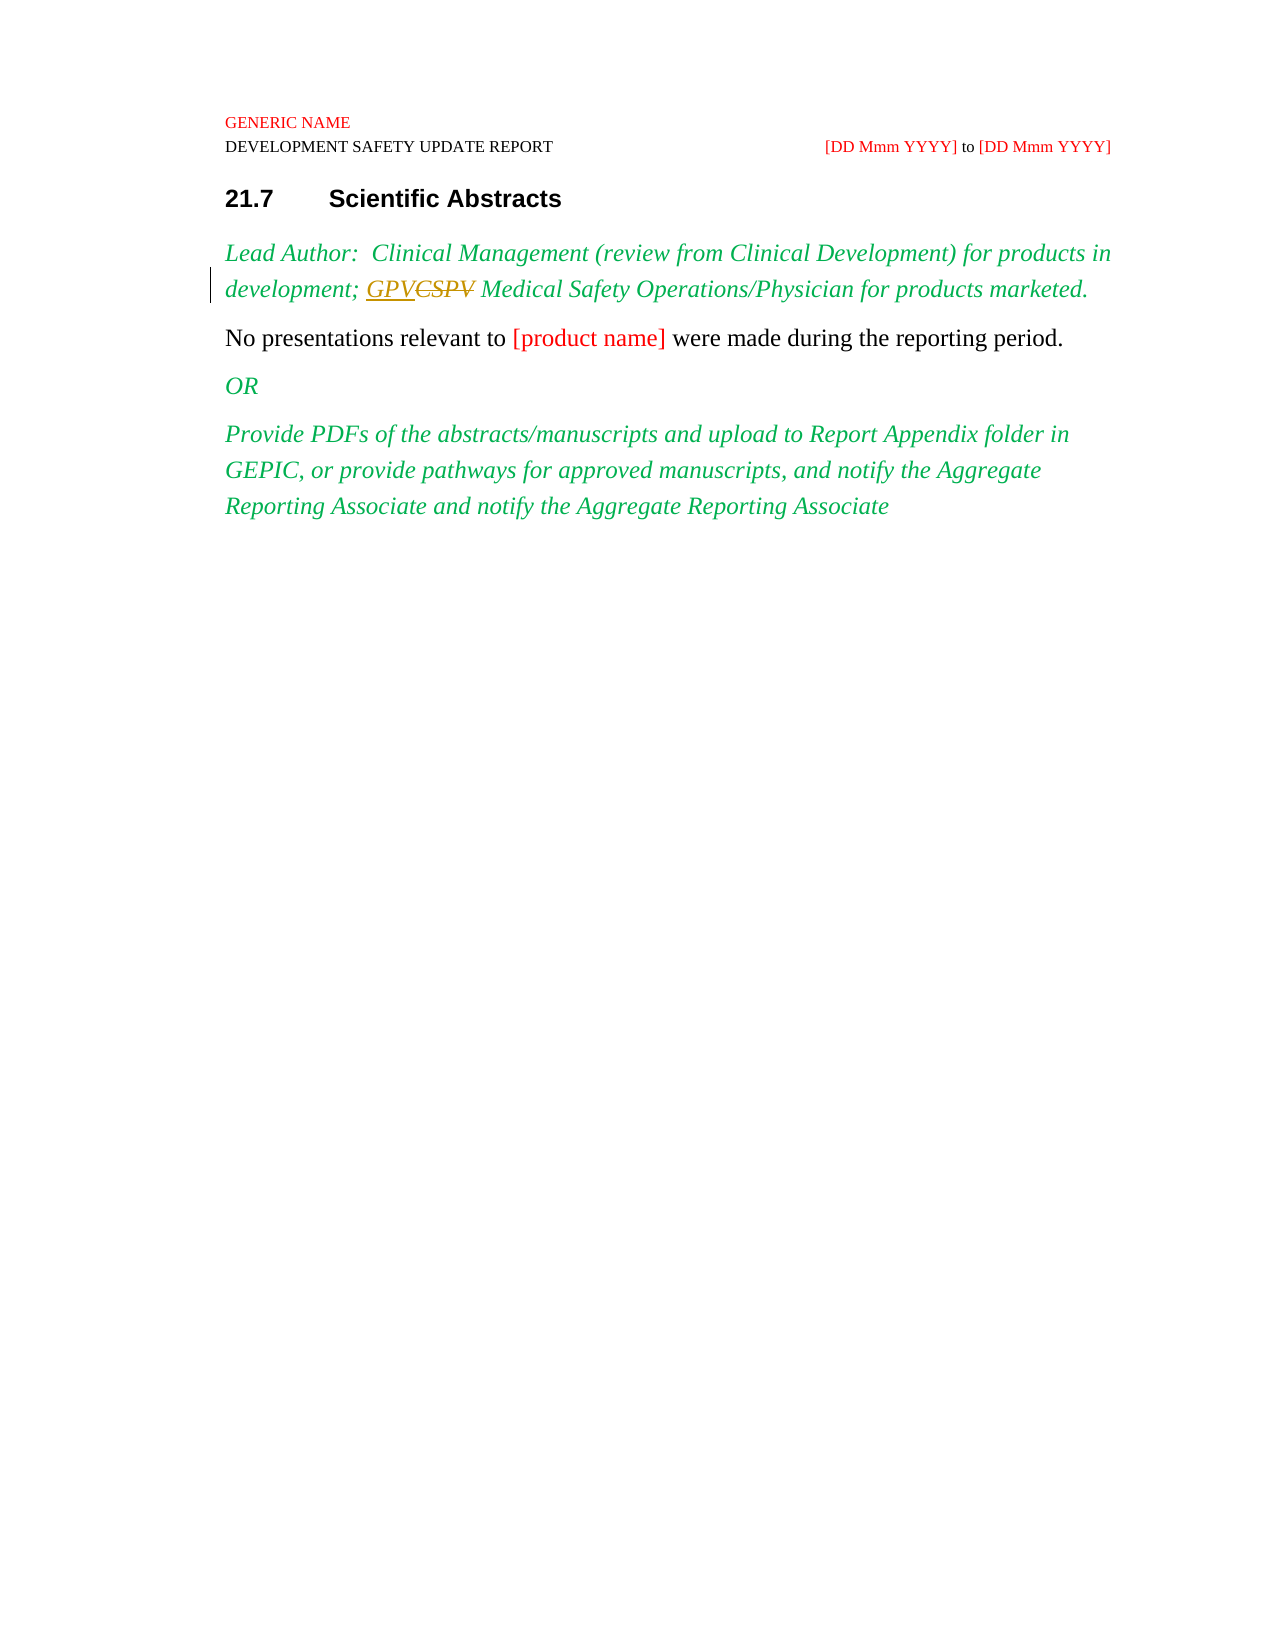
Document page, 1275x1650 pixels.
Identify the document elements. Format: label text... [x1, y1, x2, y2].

subtitle Scientific Abstracts [225, 184, 1125, 213]
text Lead Author: Clinical Management (review from Clinical Development) for products in development; Medical Safety Operations/Physician for products marketed. [225, 238, 1125, 303]
text Provide PDFs of the abstracts/manuscripts and upload to Report Appendix folder in GEPIC, or provide pathways for approved manuscripts, and notify the Aggregate Reporting Associate and notify the Aggregate Reporting Associate [225, 419, 1125, 520]
text No presentations relevant to [product name] were made during the reporting period. [225, 323, 1125, 351]
text OR [225, 371, 1125, 400]
